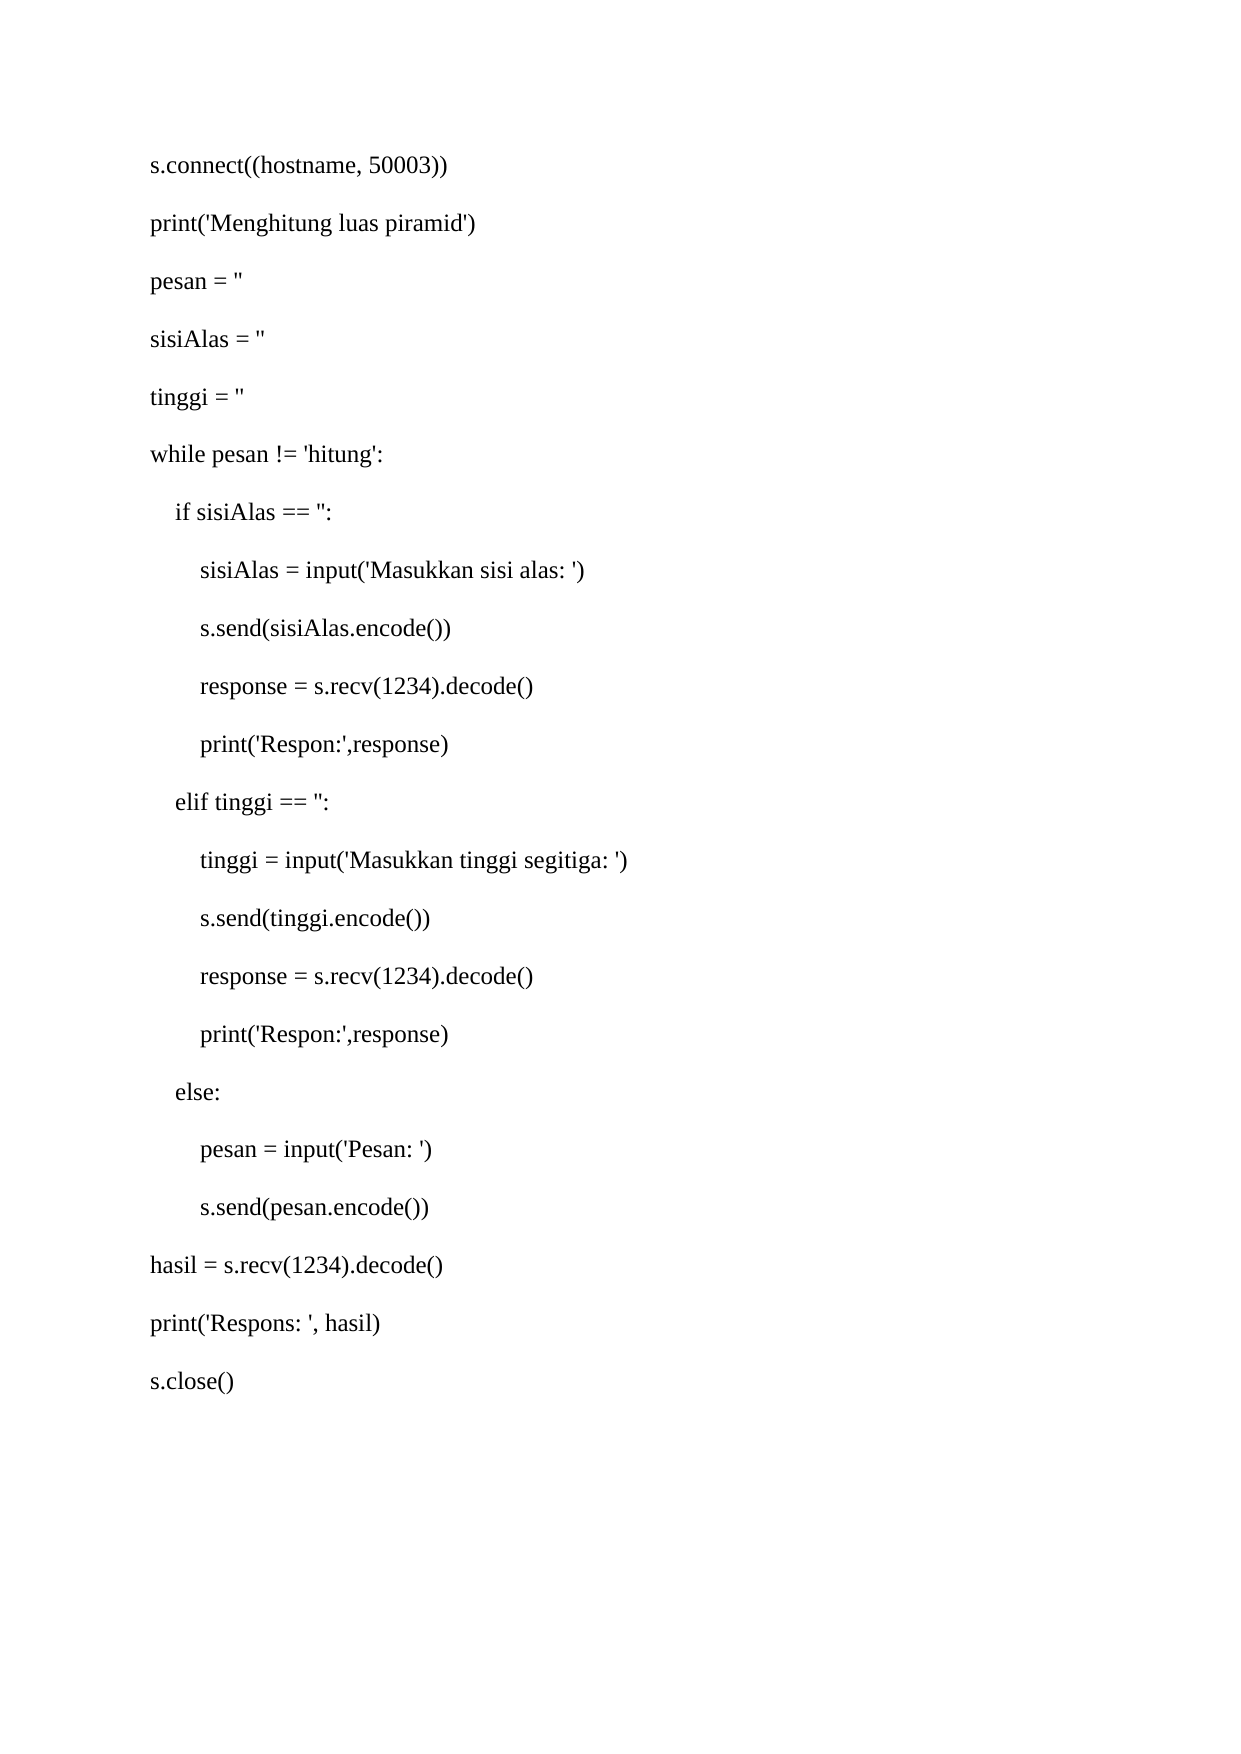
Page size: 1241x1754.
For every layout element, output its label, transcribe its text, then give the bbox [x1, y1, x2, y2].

text pesan = input('Pesan: ') [150, 1134, 1090, 1163]
text print('Respons: ', hasil) [150, 1308, 1090, 1337]
text hasil = s.recv(1234).decode() [150, 1250, 1090, 1279]
text sisiAlas = input('Masukkan sisi alas: ') [150, 555, 1090, 584]
text s.send(pesan.encode()) [150, 1192, 1090, 1221]
text while pesan != 'hitung': [150, 439, 1090, 468]
text tinggi = '' [150, 382, 1090, 410]
text print('Respon:',response) [150, 729, 1090, 758]
text print('Respon:',response) [150, 1019, 1090, 1047]
text tinggi = input('Masukkan tinggi segitiga: ') [150, 845, 1090, 874]
text s.close() [150, 1366, 1090, 1395]
text response = s.recv(1234).decode() [150, 961, 1090, 989]
text s.connect((hostname, 50003)) [150, 150, 1090, 179]
text pesan = '' [150, 266, 1090, 294]
text s.send(tinggi.encode()) [150, 903, 1090, 932]
text if sisiAlas == '': [150, 497, 1090, 526]
text s.send(sisiAlas.encode()) [150, 613, 1090, 642]
text else: [150, 1077, 1090, 1105]
text sisiAlas = '' [150, 324, 1090, 352]
text print('Menghitung luas piramid') [150, 208, 1090, 237]
text response = s.recv(1234).decode() [150, 671, 1090, 700]
text elif tinggi == '': [150, 787, 1090, 816]
